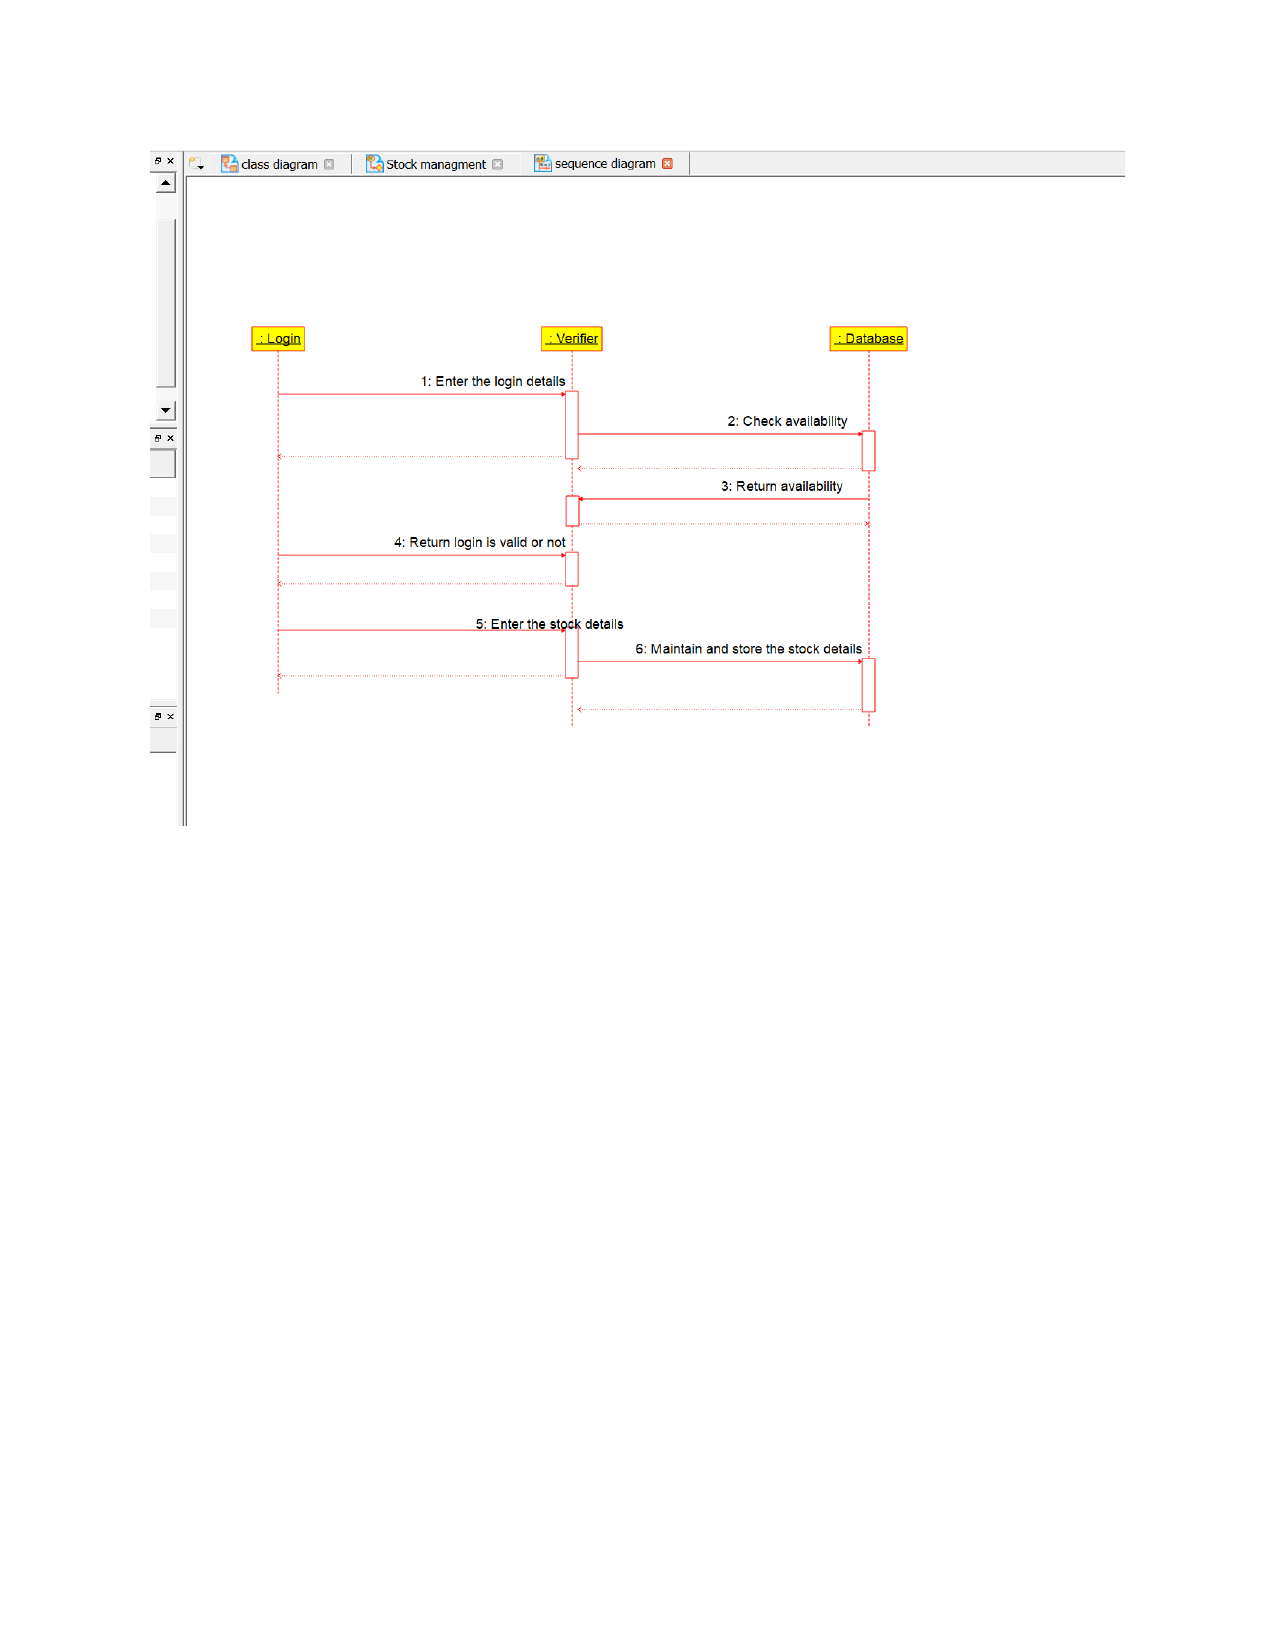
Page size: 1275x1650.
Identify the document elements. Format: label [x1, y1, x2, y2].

picture [150, 150, 1125, 826]
